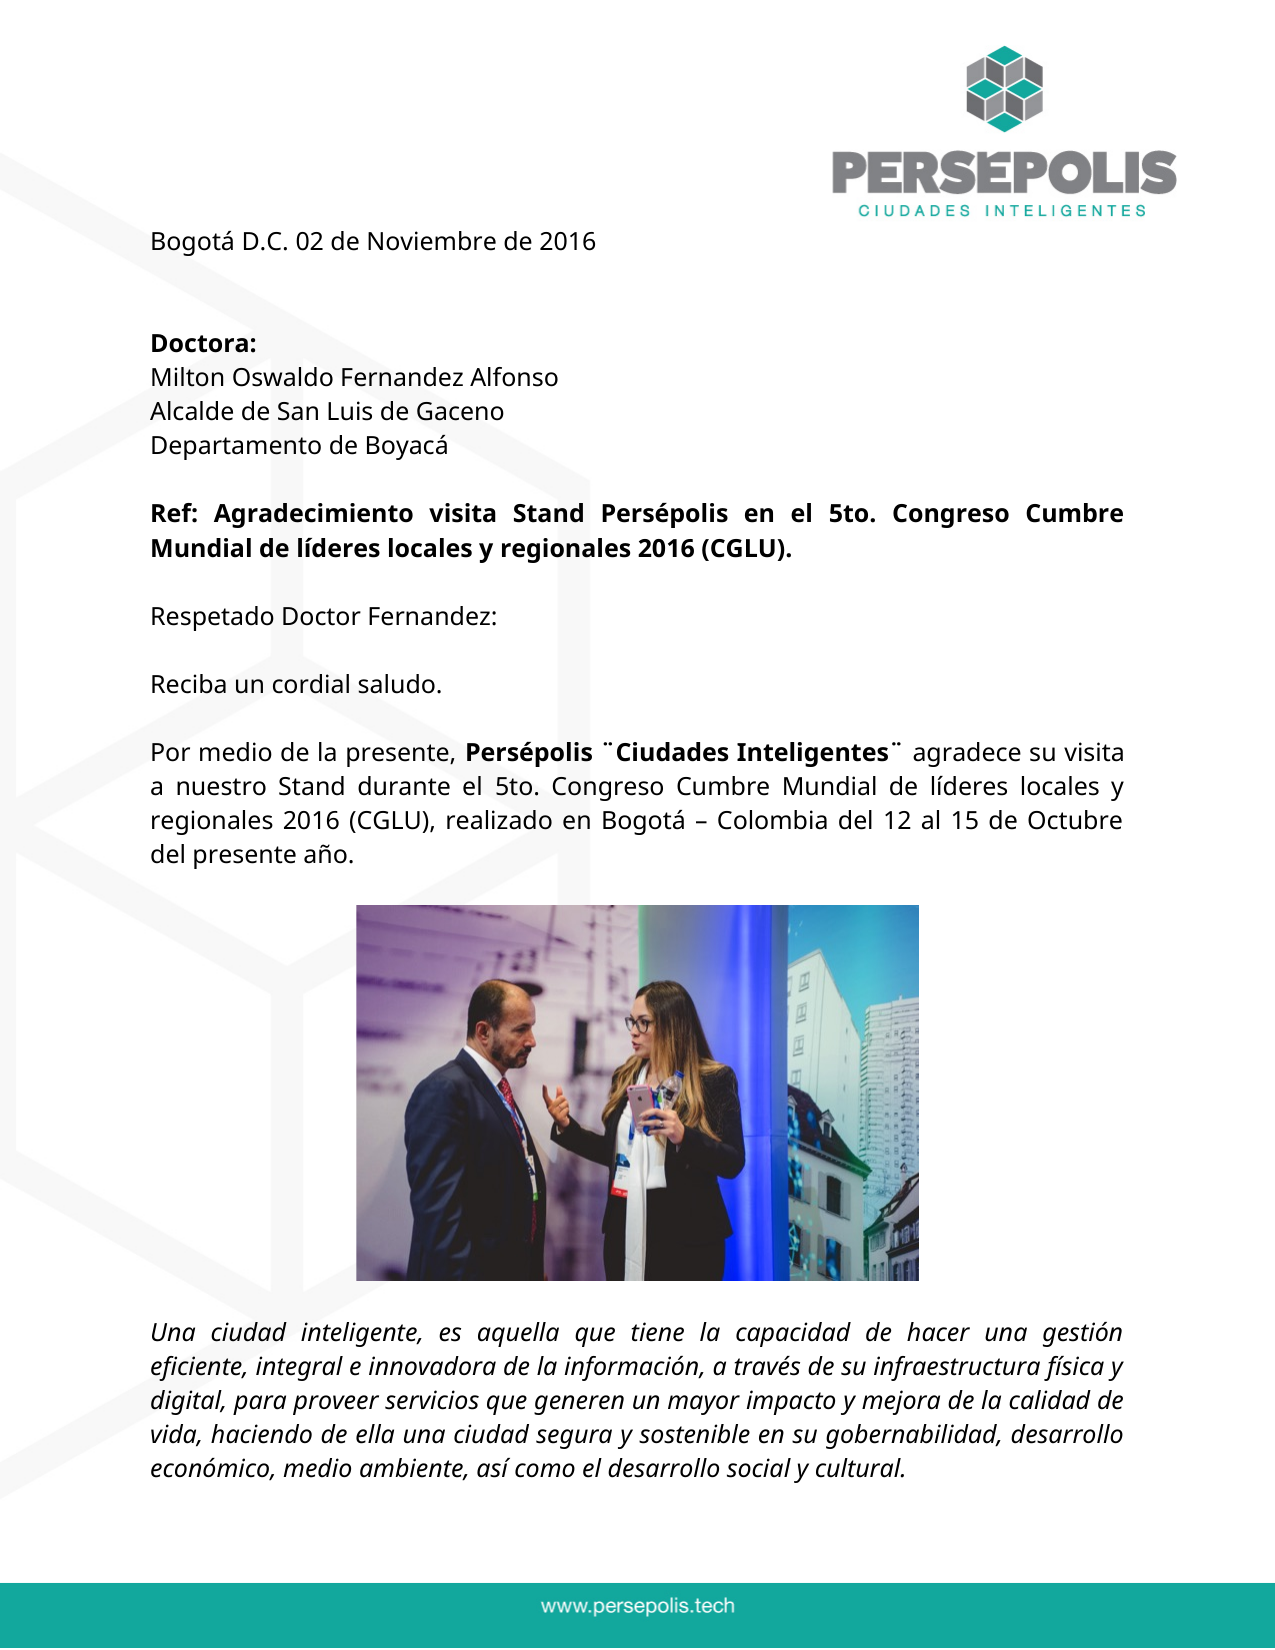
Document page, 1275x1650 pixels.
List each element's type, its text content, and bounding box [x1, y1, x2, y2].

picture [0, 0, 1275, 1648]
text Ref: Agradecimiento visita Stand Persépolis en el 5to. Congreso Cumbre Mundial de líderes locales y regionales 2016 (CGLU). [150, 496, 1125, 564]
text Por medio de la presente, Persépolis ¨Ciudades Inteligentes¨ agradece su visita a nuestro Stand durante el 5to. Congreso Cumbre Mundial de líderes locales y regionales 2016 (CGLU), realizado en Bogotá – Colombia del 12 al 15 de Octubre del presente año. [150, 734, 1125, 871]
text Milton Oswaldo Fernandez Alfonso [150, 360, 1125, 394]
text Doctora: [150, 326, 1125, 360]
text Departamento de Boyacá [150, 428, 1125, 462]
text Alcalde de San Luis de Gaceno [150, 394, 1125, 428]
text Bogotá D.C. 02 de Noviembre de 2016 [150, 224, 1125, 258]
text Reciba un cordial saludo. [150, 666, 1125, 701]
text Respetado Doctor Fernandez: [150, 598, 1125, 632]
text Una ciudad inteligente, es aquella que tiene la capacidad de hacer una gestión eficiente, integral e innovadora de la información, a través de su infraestructura física y digital, para proveer servicios que generen un mayor impacto y mejora de la calidad de vida, haciendo de ella una ciudad segura y sostenible en su gobernabilidad, desarrollo económico, medio ambiente, así como el desarrollo social y cultural. [150, 1314, 1125, 1485]
